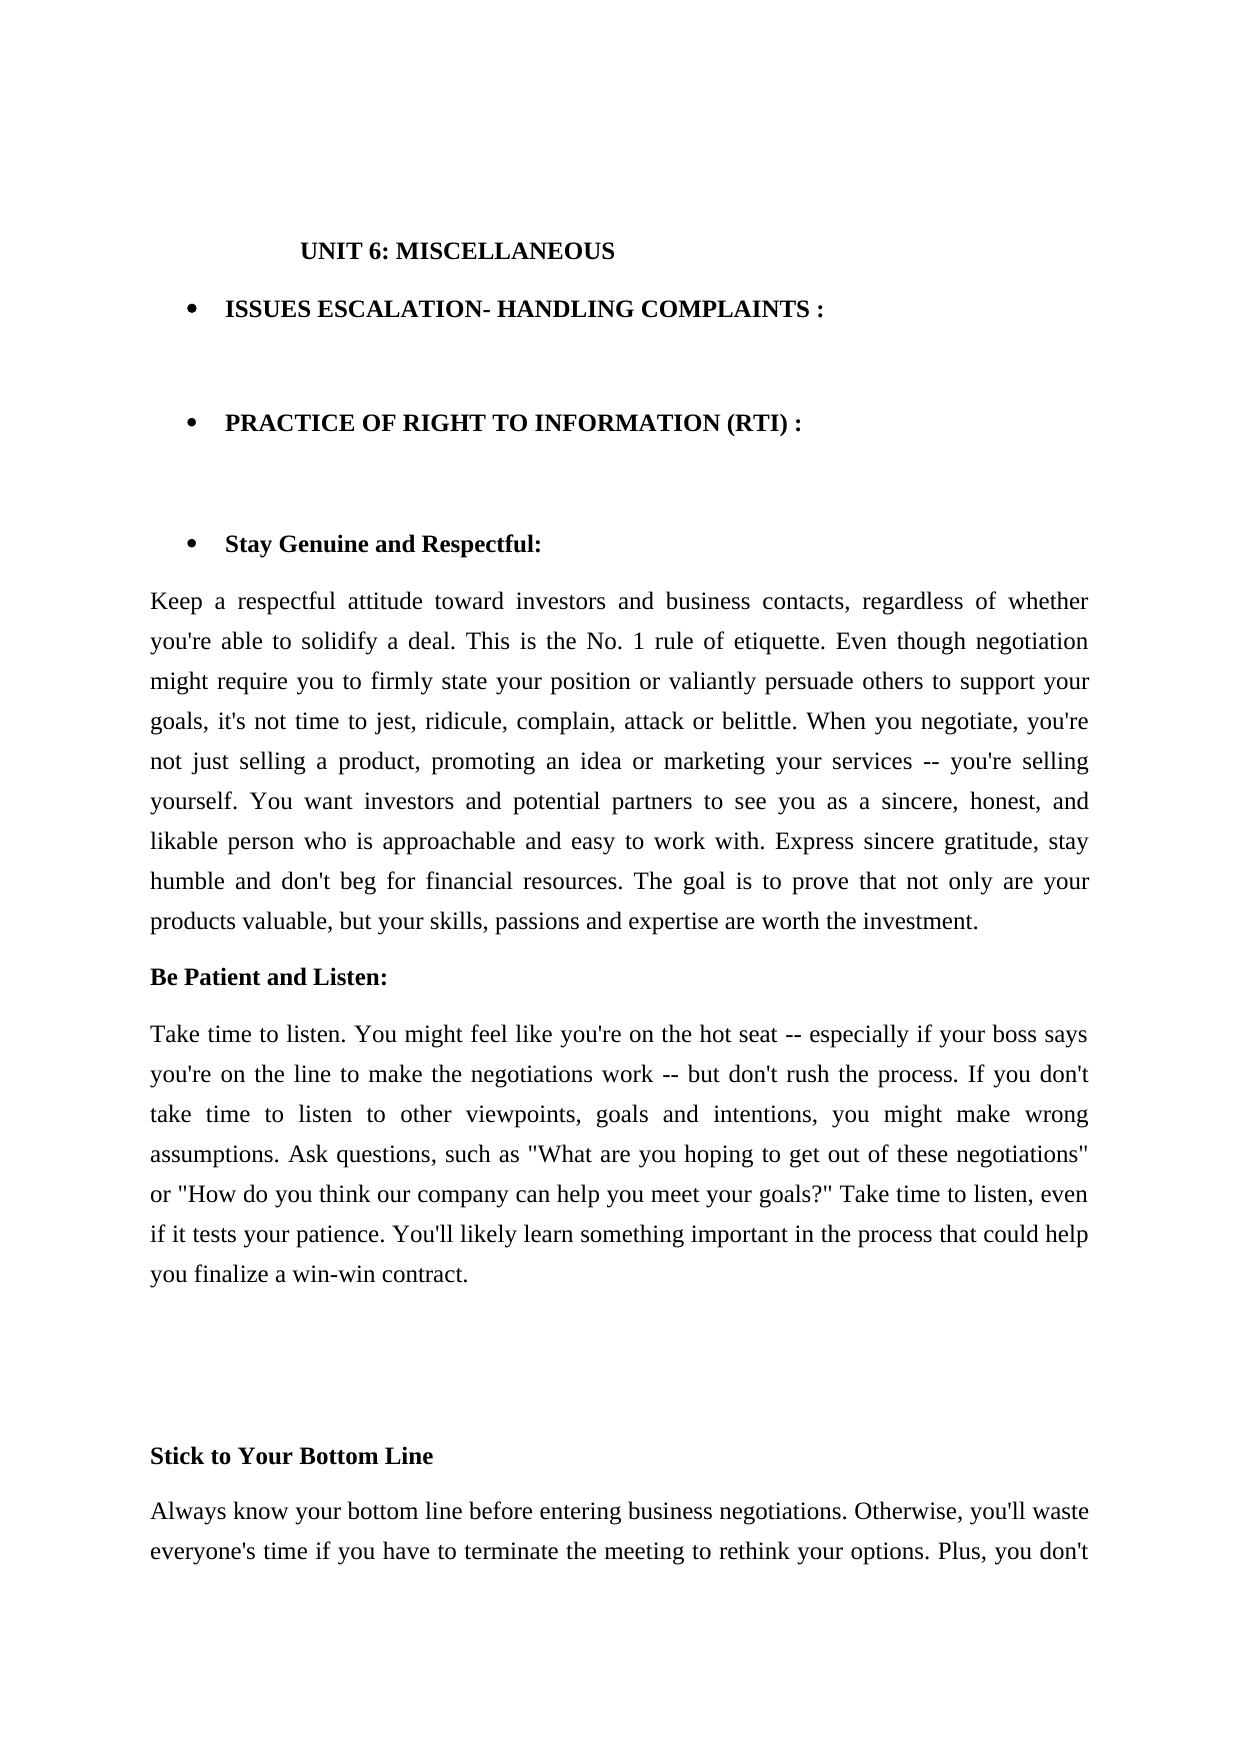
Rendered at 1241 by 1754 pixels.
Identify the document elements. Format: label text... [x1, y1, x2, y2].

text UNIT 6: MISCELLANEOUS [225, 236, 1090, 265]
list ISSUES ESCALATION- HANDLING COMPLAINTS : [187, 294, 1090, 322]
text Keep a respectful attitude toward investors and business contacts, regardless of whether you're able to solidify a deal. This is the No. 1 rule of etiquette. Even though negotiation might require you to firmly state your position or valiantly persuade others to support your goals, it's not time to jest, ridicule, complain, attack or belittle. When you negotiate, you're not just selling a product, promoting an idea or marketing your services -- you're selling yourself. You want investors and potential partners to see you as a sincere, honest, and likable person who is approachable and easy to work with. Express sincere gratitude, stay humble and don't beg for financial resources. The goal is to prove that not only are your products valuable, but your skills, passions and expertise are worth the investment. [150, 575, 1090, 935]
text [150, 1485, 1090, 1565]
subtitle Stay Genuine and Respectful: [187, 519, 1090, 558]
subtitle Stick to Your Bottom Line [150, 1437, 1090, 1470]
list PRACTICE OF RIGHT TO INFORMATION (RTI) : [187, 408, 1090, 437]
text Take time to listen. You might feel like you're on the hot seat -- especially if your boss says you're on the line to make the negotiations work -- but don't rush the process. If you don't take time to listen to other viewpoints, goals and intentions, you might make wrong assumptions. Ask questions, such as "What are you hoping to get out of these negotiations" or "How do you think our company can help you meet your goals?" Take time to listen, even if it tests your patience. You'll likely learn something important in the process that could help you finalize a win-win contract. [150, 1008, 1090, 1288]
subtitle Be Patient and Listen: [150, 952, 1090, 991]
